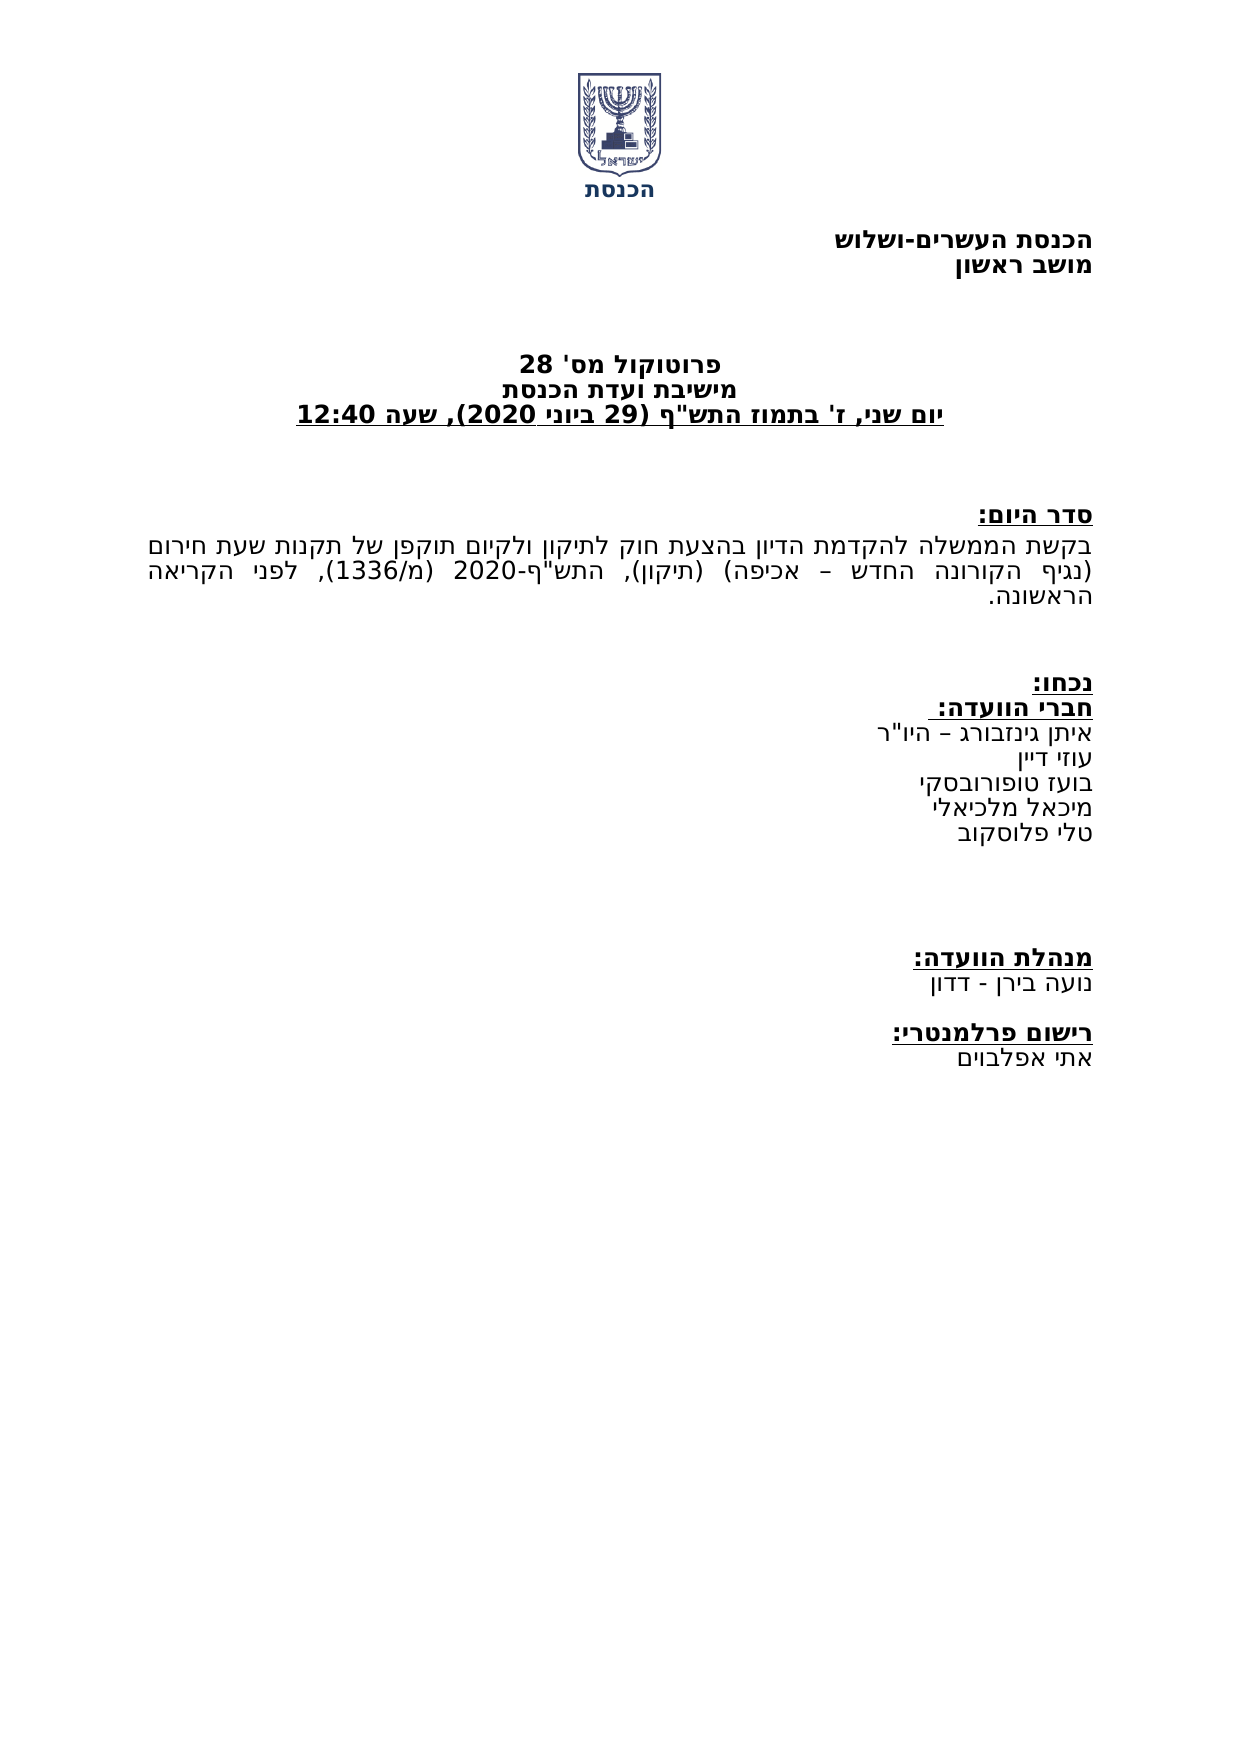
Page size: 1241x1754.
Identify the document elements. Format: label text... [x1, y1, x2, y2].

text מישיבת ועדת הכנסת [147, 378, 1093, 403]
text איתן גינזבורג – היו"ר [147, 722, 1093, 747]
text הכנסת העשרים-ושלוש [147, 228, 1093, 253]
text בועז טופורובסקי [147, 772, 1093, 797]
text מנהלת הוועדה: [147, 947, 1093, 972]
text אתי אפלבוים [147, 1047, 1093, 1072]
text עוזי דיין [147, 747, 1093, 772]
text מושב ראשון [147, 253, 1093, 278]
text רישום פרלמנטרי: [147, 1022, 1093, 1047]
text מיכאל מלכיאלי [147, 797, 1093, 822]
text פרוטוקול מס' 28 [147, 353, 1093, 378]
text נועה בירן - דדון [147, 972, 1093, 997]
text חברי הוועדה: [147, 697, 1093, 722]
text << נושא >> בקשת הממשלה להקדמת הדיון בהצעת חוק לתיקון ולקיום תוקפן של תקנות שעת חירום (נגיף הקורונה החדש – אכיפה) (תיקון), התש"ף-2020 (מ/1336), לפני הקריאה הראשונה. << נושא >> [147, 534, 1093, 609]
text סדר היום: [147, 503, 1093, 528]
text יום שני, ז' בתמוז התש"ף (29 ביוני 2020), שעה 12:40 [147, 403, 1093, 428]
text טלי פלוסקוב [147, 822, 1093, 847]
text נכחו: [147, 672, 1093, 697]
picture [578, 73, 662, 177]
